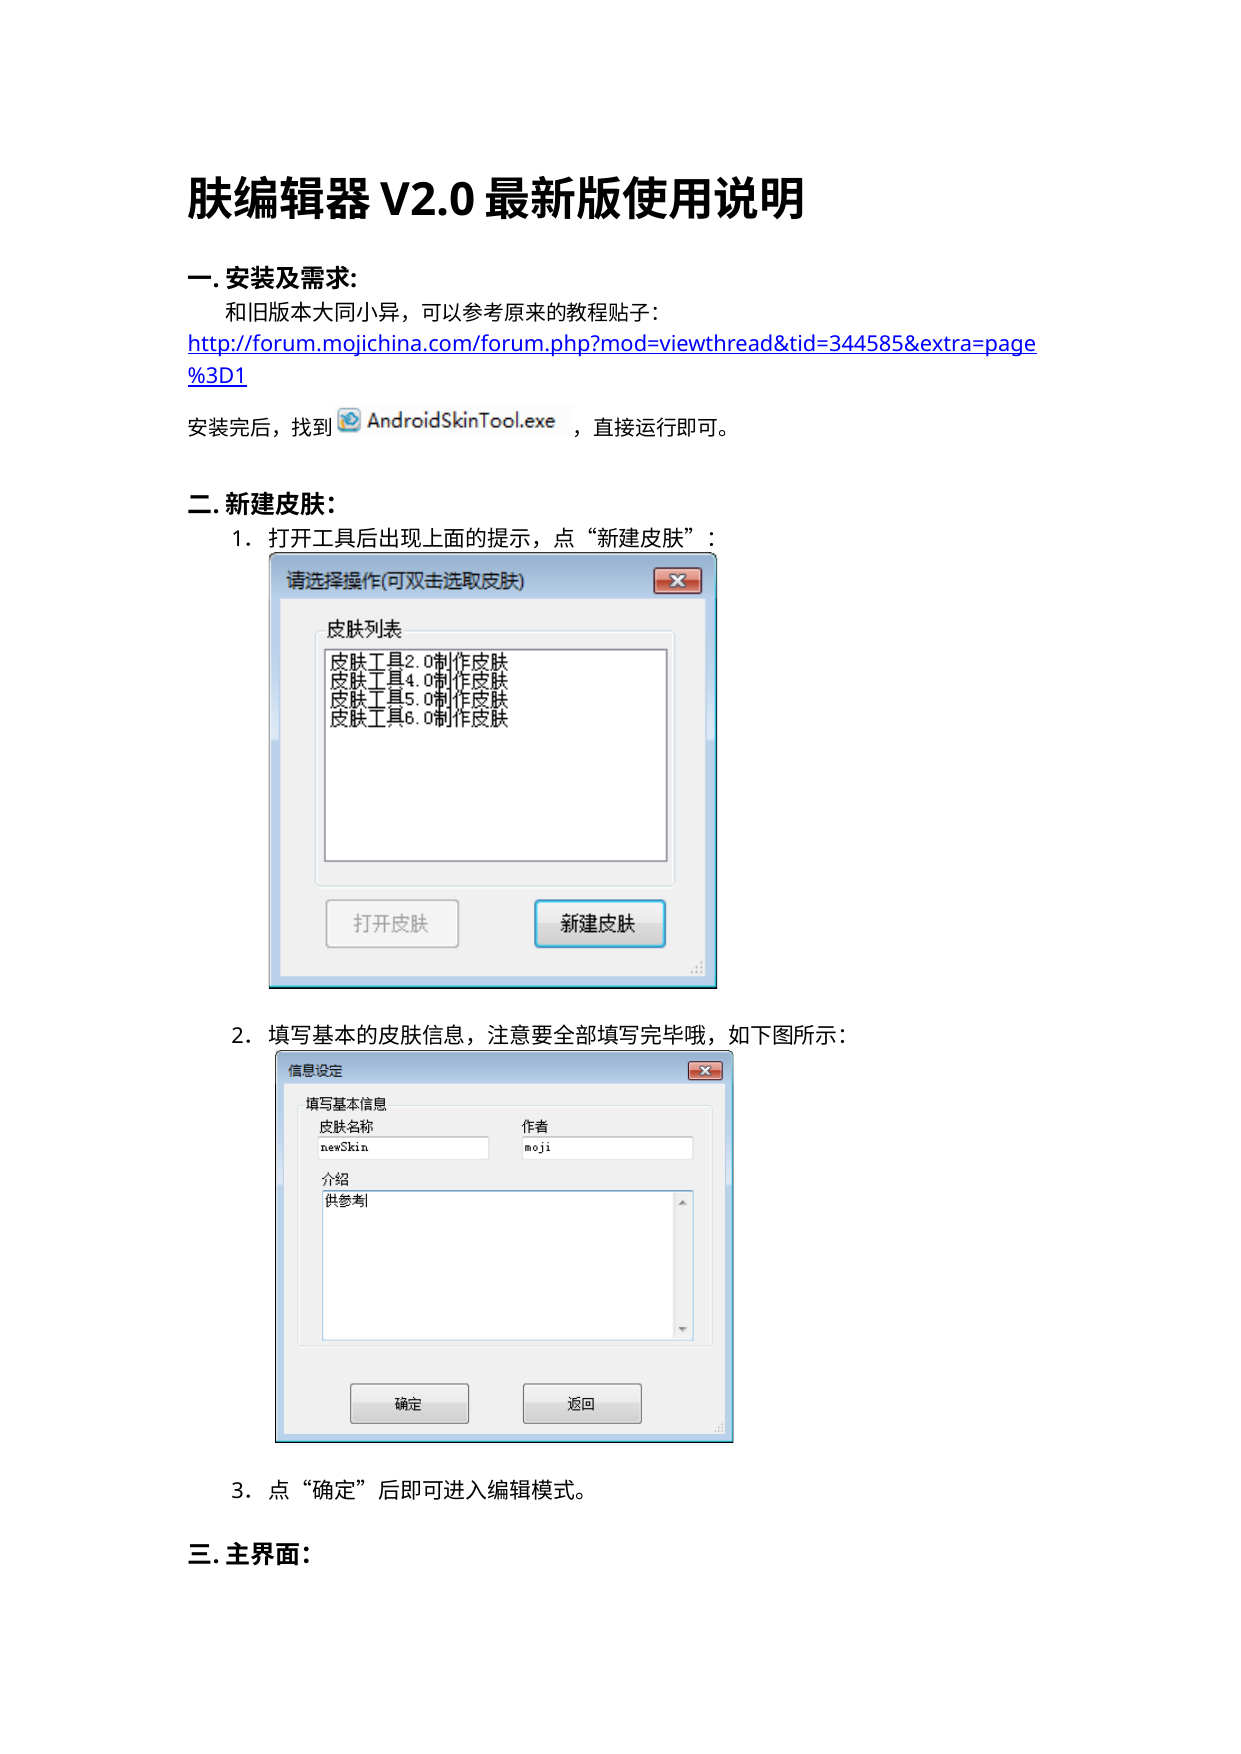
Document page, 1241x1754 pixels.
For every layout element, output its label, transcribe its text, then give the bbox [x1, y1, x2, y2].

list 主界面： [187, 1534, 1053, 1571]
list 填写基本的皮肤信息，注意要全部填写完毕哦，如下图所示： [231, 1018, 1053, 1050]
list 点“确定”后即可进入编辑模式。 [231, 1473, 1053, 1504]
text 安装完后，找到，直接运行即可。 [187, 391, 1053, 456]
list 打开工具后出现上面的提示，点“新建皮肤”： [231, 521, 1053, 553]
list 安装及需求: [187, 258, 1053, 294]
list 和旧版本大同小异，可以参考原来的教程贴子： [225, 294, 1053, 326]
picture [275, 1050, 734, 1443]
text http://forum.mojichina.com/forum.php?mod=viewthread&tid=344585&extra=page%3D1 [187, 326, 1053, 391]
text 肤编辑器V2.0最新版使用说明 [187, 162, 1053, 228]
picture [333, 405, 573, 436]
picture [268, 552, 718, 989]
list 新建皮肤： [187, 485, 1053, 521]
